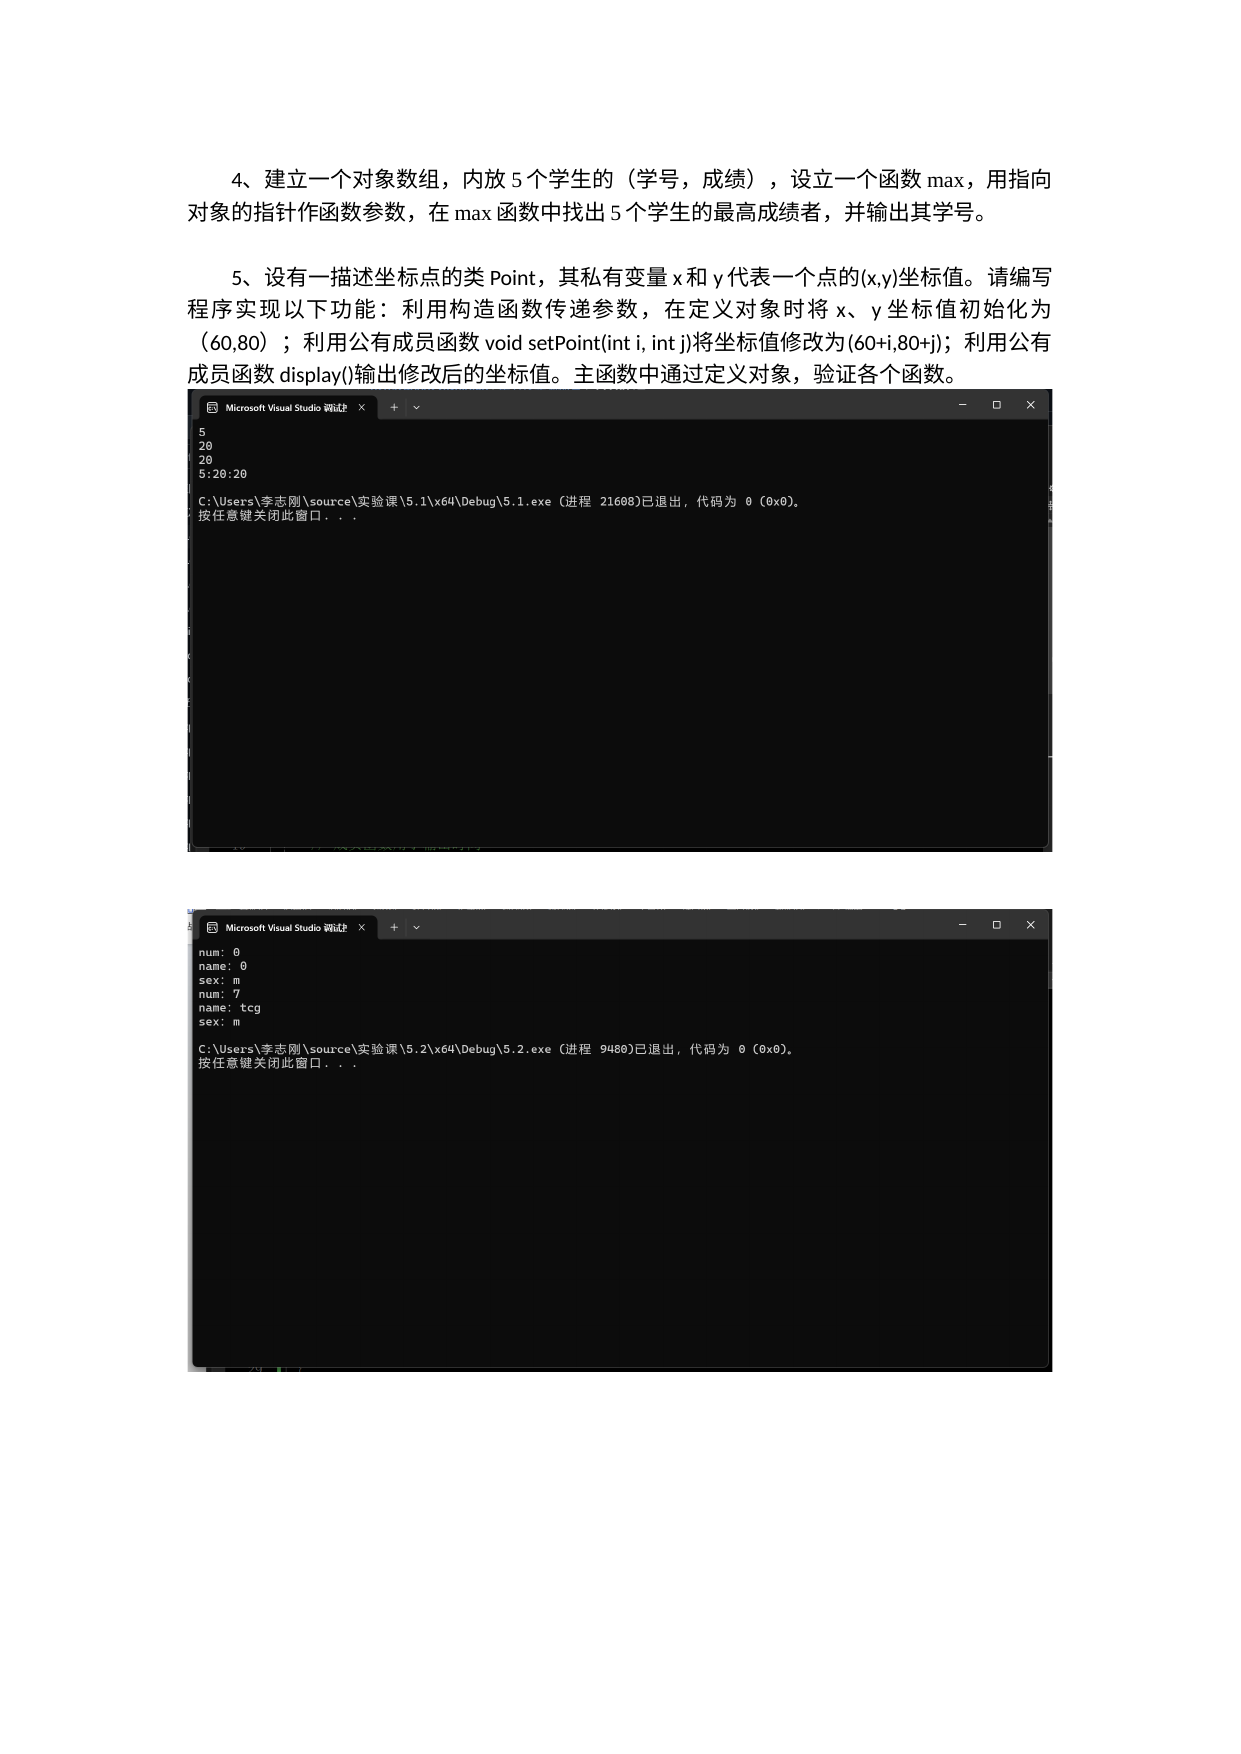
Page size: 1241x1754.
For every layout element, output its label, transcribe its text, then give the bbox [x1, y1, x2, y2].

picture [187, 389, 1053, 852]
list 设有一描述坐标点的类Point，其私有变量x和y代表一个点的(x,y)坐标值。请编写程序实现以下功能：利用构造函数传递参数，在定义对象时将x、y坐标值初始化为（60,80）；利用公有成员函数void setPoint(int i, int j)将坐标值修改为(60+i,80+j)；利用公有成员函数display()输出修改后的坐标值。主函数中通过定义对象，验证各个函数。 [187, 259, 1053, 389]
text 4、建立一个对象数组，内放5个学生的（学号，成绩），设立一个函数max，用指向对象的指针作函数参数，在max函数中找出5个学生的最高成绩者，并输出其学号。 [187, 162, 1053, 227]
picture [187, 909, 1053, 1372]
